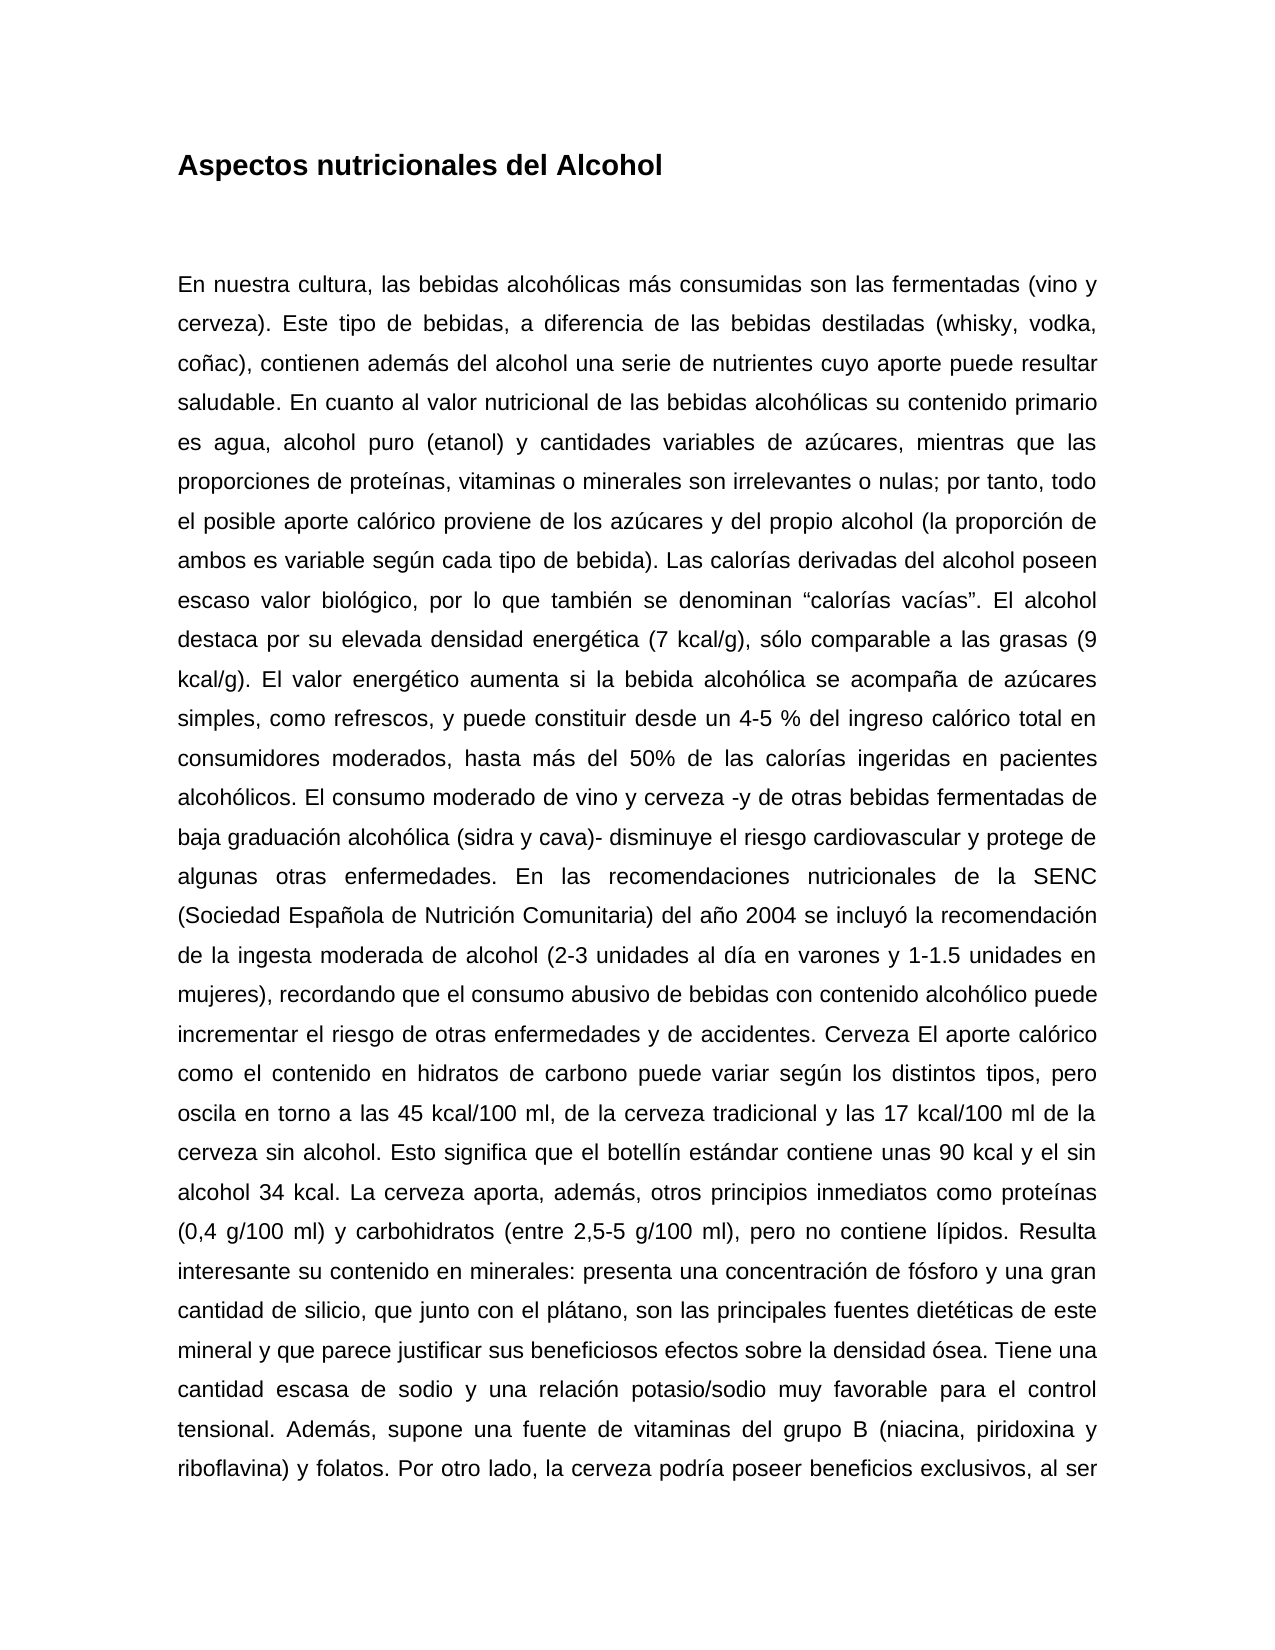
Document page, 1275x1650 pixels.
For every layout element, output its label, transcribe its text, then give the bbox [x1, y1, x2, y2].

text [177, 271, 1098, 1481]
text Aspectos nutricionales del Alcohol [177, 148, 1098, 181]
